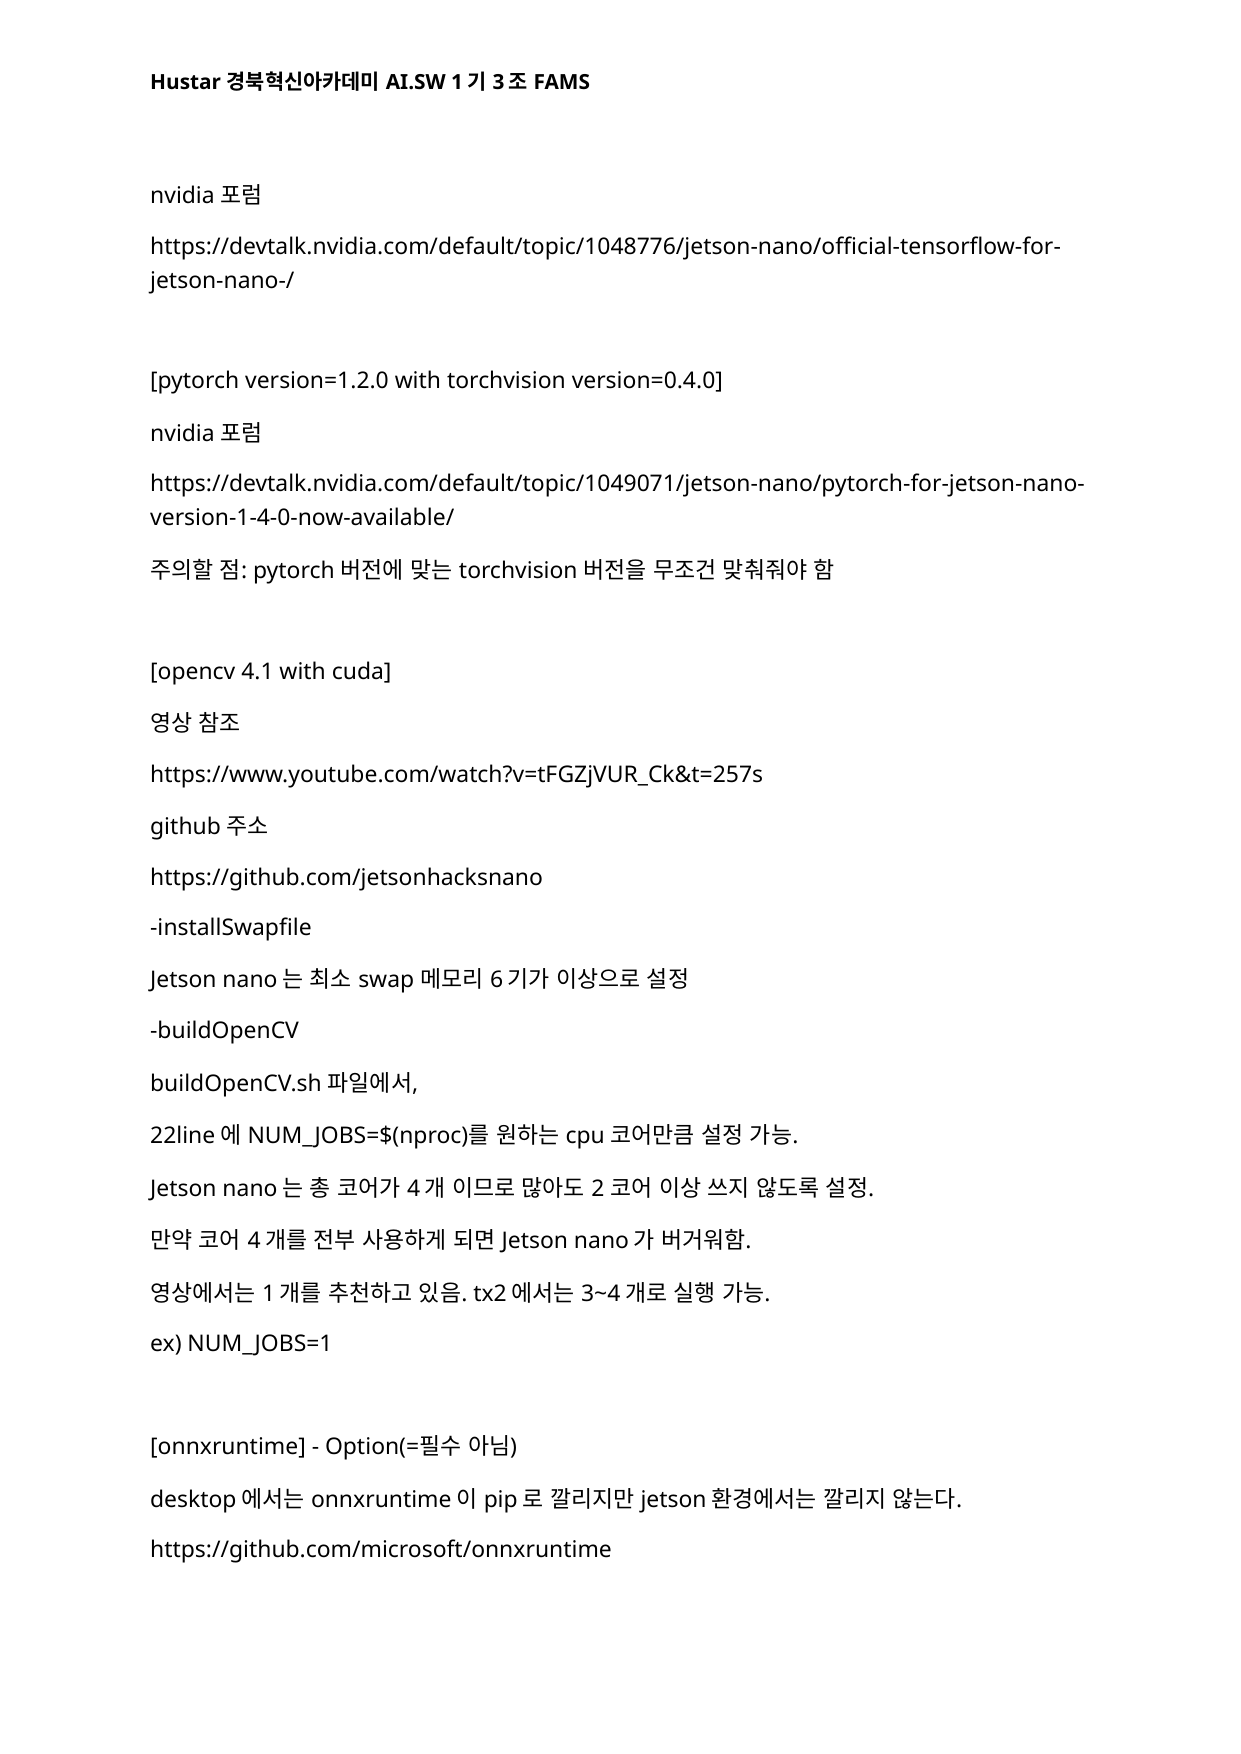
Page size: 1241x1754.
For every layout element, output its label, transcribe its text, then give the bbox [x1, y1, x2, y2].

text Jetson nano는 총 코어가 4개 이므로 많아도 2 코어 이상 쓰지 않도록 설정. [150, 1169, 1090, 1203]
text -buildOpenCV [150, 1014, 1090, 1045]
text nvidia 포럼 [150, 415, 1090, 448]
text github 주소 [150, 808, 1090, 841]
text https://github.com/microsoft/onnxruntime [150, 1533, 1090, 1565]
text https://devtalk.nvidia.com/default/topic/1048776/jetson-nano/official-tensorflow-for-jetson-nano-/ [150, 230, 1090, 295]
text https://www.youtube.com/watch?v=tFGZjVUR_Ck&t=257s [150, 757, 1090, 789]
text https://devtalk.nvidia.com/default/topic/1049071/jetson-nano/pytorch-for-jetson-nano-version-1-4-0-now-available/ [150, 467, 1090, 532]
text [pytorch version=1.2.0 with torchvision version=0.4.0] [150, 364, 1090, 396]
text ex) NUM_JOBS=1 [150, 1327, 1090, 1359]
text 만약 코어 4개를 전부 사용하게 되면 Jetson nano가 버거워함. [150, 1222, 1090, 1256]
text 영상에서는 1개를 추천하고 있음. tx2에서는 3~4개로 실행 가능. [150, 1275, 1090, 1308]
text 22line에 NUM_JOBS=$(nproc)를 원하는 cpu 코어만큼 설정 가능. [150, 1117, 1090, 1150]
text [opencv 4.1 with cuda] [150, 654, 1090, 686]
text 영상 참조 [150, 705, 1090, 738]
text 주의할 점: pytorch 버전에 맞는 torchvision 버전을 무조건 맞춰줘야 함 [150, 552, 1090, 585]
text https://github.com/jetsonhacksnano [150, 861, 1090, 892]
text Jetson nano는 최소 swap 메모리 6기가 이상으로 설정 [150, 961, 1090, 995]
text -installSwapfile [150, 911, 1090, 942]
text desktop에서는 onnxruntime이 pip로 깔리지만 jetson환경에서는 깔리지 않는다. [150, 1481, 1090, 1514]
text buildOpenCV.sh 파일에서, [150, 1064, 1090, 1098]
text nvidia 포럼 [150, 177, 1090, 211]
text [onnxruntime] - Option(=필수 아님) [150, 1428, 1090, 1462]
